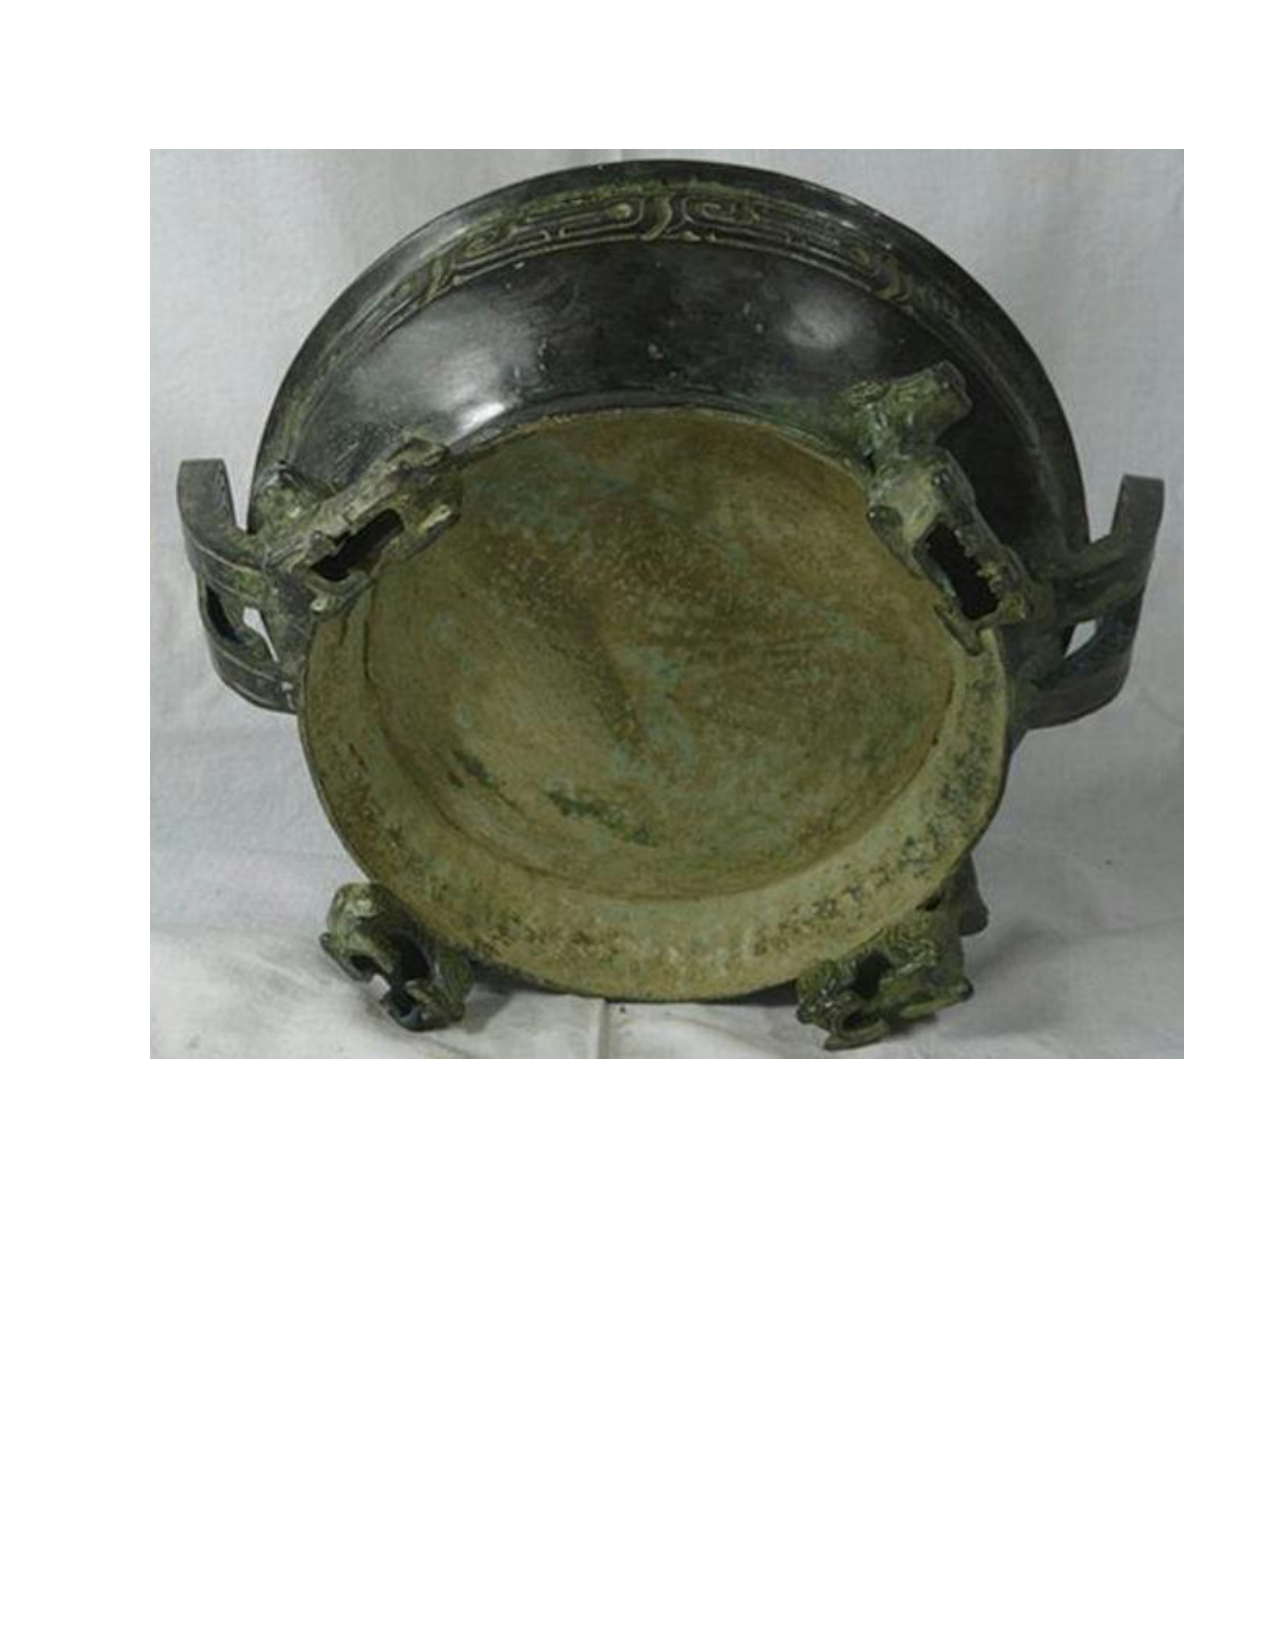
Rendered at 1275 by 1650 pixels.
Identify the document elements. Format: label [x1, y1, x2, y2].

picture [150, 149, 1184, 1059]
